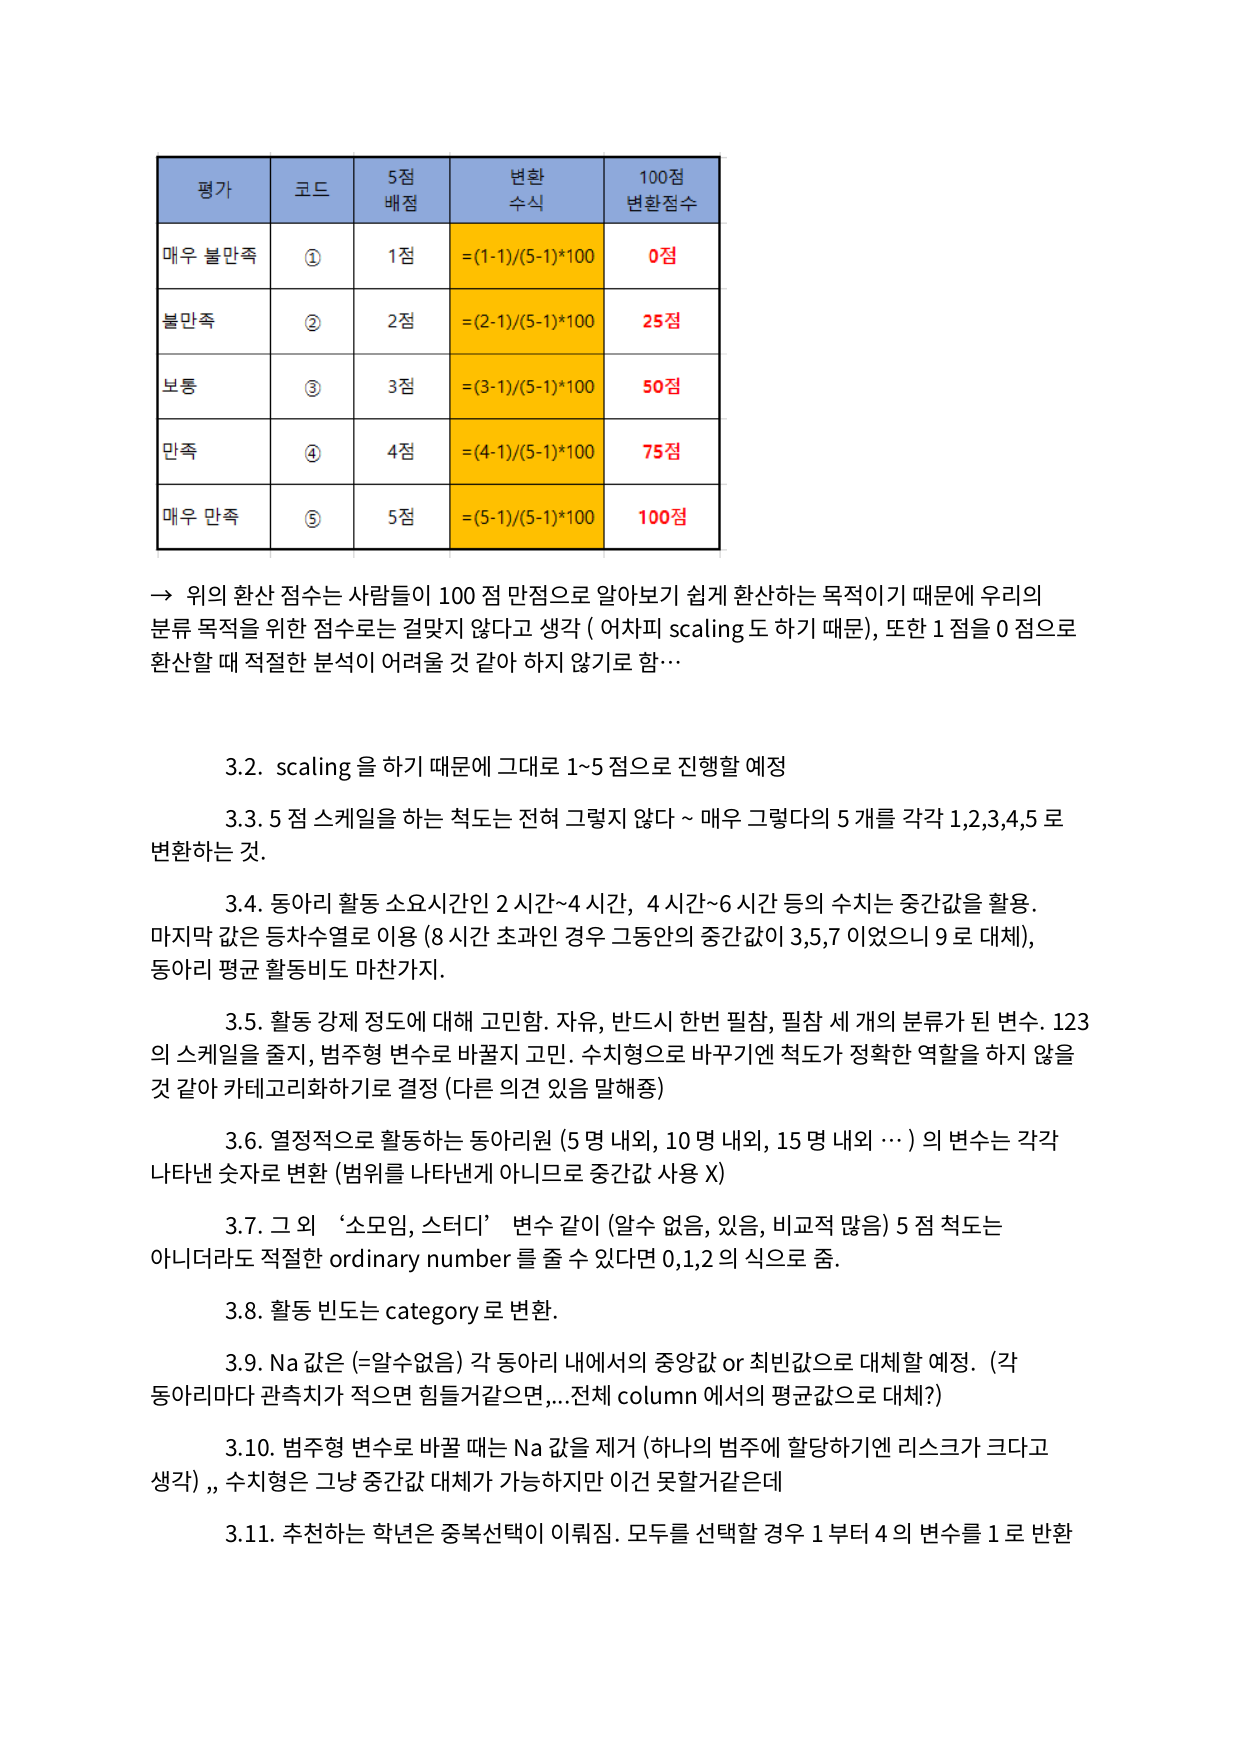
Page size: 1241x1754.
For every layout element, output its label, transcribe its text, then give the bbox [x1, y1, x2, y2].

text 3.4. 동아리 활동 소요시간인 2시간~4시간, 4시간~6시간 등의 수치는 중간값을 활용. 마지막 값은 등차수열로 이용 (8시간 초과인 경우 그동안의 중간값이 3,5,7이었으니 9로 대체), 동아리 평균 활동비도 마찬가지. [150, 886, 1090, 985]
text 3.8. 활동 빈도는 category로 변환. [150, 1293, 1090, 1326]
text 3.10. 범주형 변수로 바꿀 때는 Na값을 제거 (하나의 범주에 할당하기엔 리스크가 크다고 생각) ,, 수치형은 그냥 중간값 대체가 가능하지만 이건 못할거같은데 [150, 1430, 1090, 1497]
text 3.6. 열정적으로 활동하는 동아리원 (5명 내외, 10명 내외, 15명 내외 … ) 의 변수는 각각 나타낸 숫자로 변환 (범위를 나타낸게 아니므로 중간값 사용 X) [150, 1123, 1090, 1189]
text 3.2. scaling을 하기 때문에 그대로 1~5점으로 진행할 예정 [150, 748, 1090, 782]
picture [150, 150, 729, 560]
text → 위의 환산 점수는 사람들이 100점 만점으로 알아보기 쉽게 환산하는 목적이기 때문에 우리의 분류 목적을 위한 점수로는 걸맞지 않다고 생각 ( 어차피 scaling도 하기 때문), 또한 1점을 0점으로 환산할 때 적절한 분석이 어려울 것 같아 하지 않기로 함… [150, 578, 1090, 678]
text 3.3. 5점 스케일을 하는 척도는 전혀 그렇지 않다 ~ 매우 그렇다의 5개를 각각 1,2,3,4,5로 변환하는 것. [150, 801, 1090, 867]
text 3.7. 그 외 ‘소모임, 스터디’ 변수 같이 (알수 없음, 있음, 비교적 많음) 5점 척도는 아니더라도 적절한 ordinary number를 줄 수 있다면 0,1,2의 식으로 줌. [150, 1208, 1090, 1274]
text 3.9. Na값은 (=알수없음) 각 동아리 내에서의 중앙값or최빈값으로 대체할 예정. (각 동아리마다 관측치가 적으면 힘들거같으면,...전체 column에서의 평균값으로 대체?) [150, 1345, 1090, 1411]
text 3.5. 활동 강제 정도에 대해 고민함. 자유, 반드시 한번 필참, 필참 세 개의 분류가 된 변수. 123의 스케일을 줄지, 범주형 변수로 바꿀지 고민. 수치형으로 바꾸기엔 척도가 정확한 역할을 하지 않을 것 같아 카테고리화하기로 결정 (다른 의견 있음 말해죵) [150, 1004, 1090, 1104]
text 3.11. 추천하는 학년은 중복선택이 이뤄짐. 모두를 선택할 경우 1부터 4의 변수를 1로 반환 [150, 1515, 1090, 1549]
